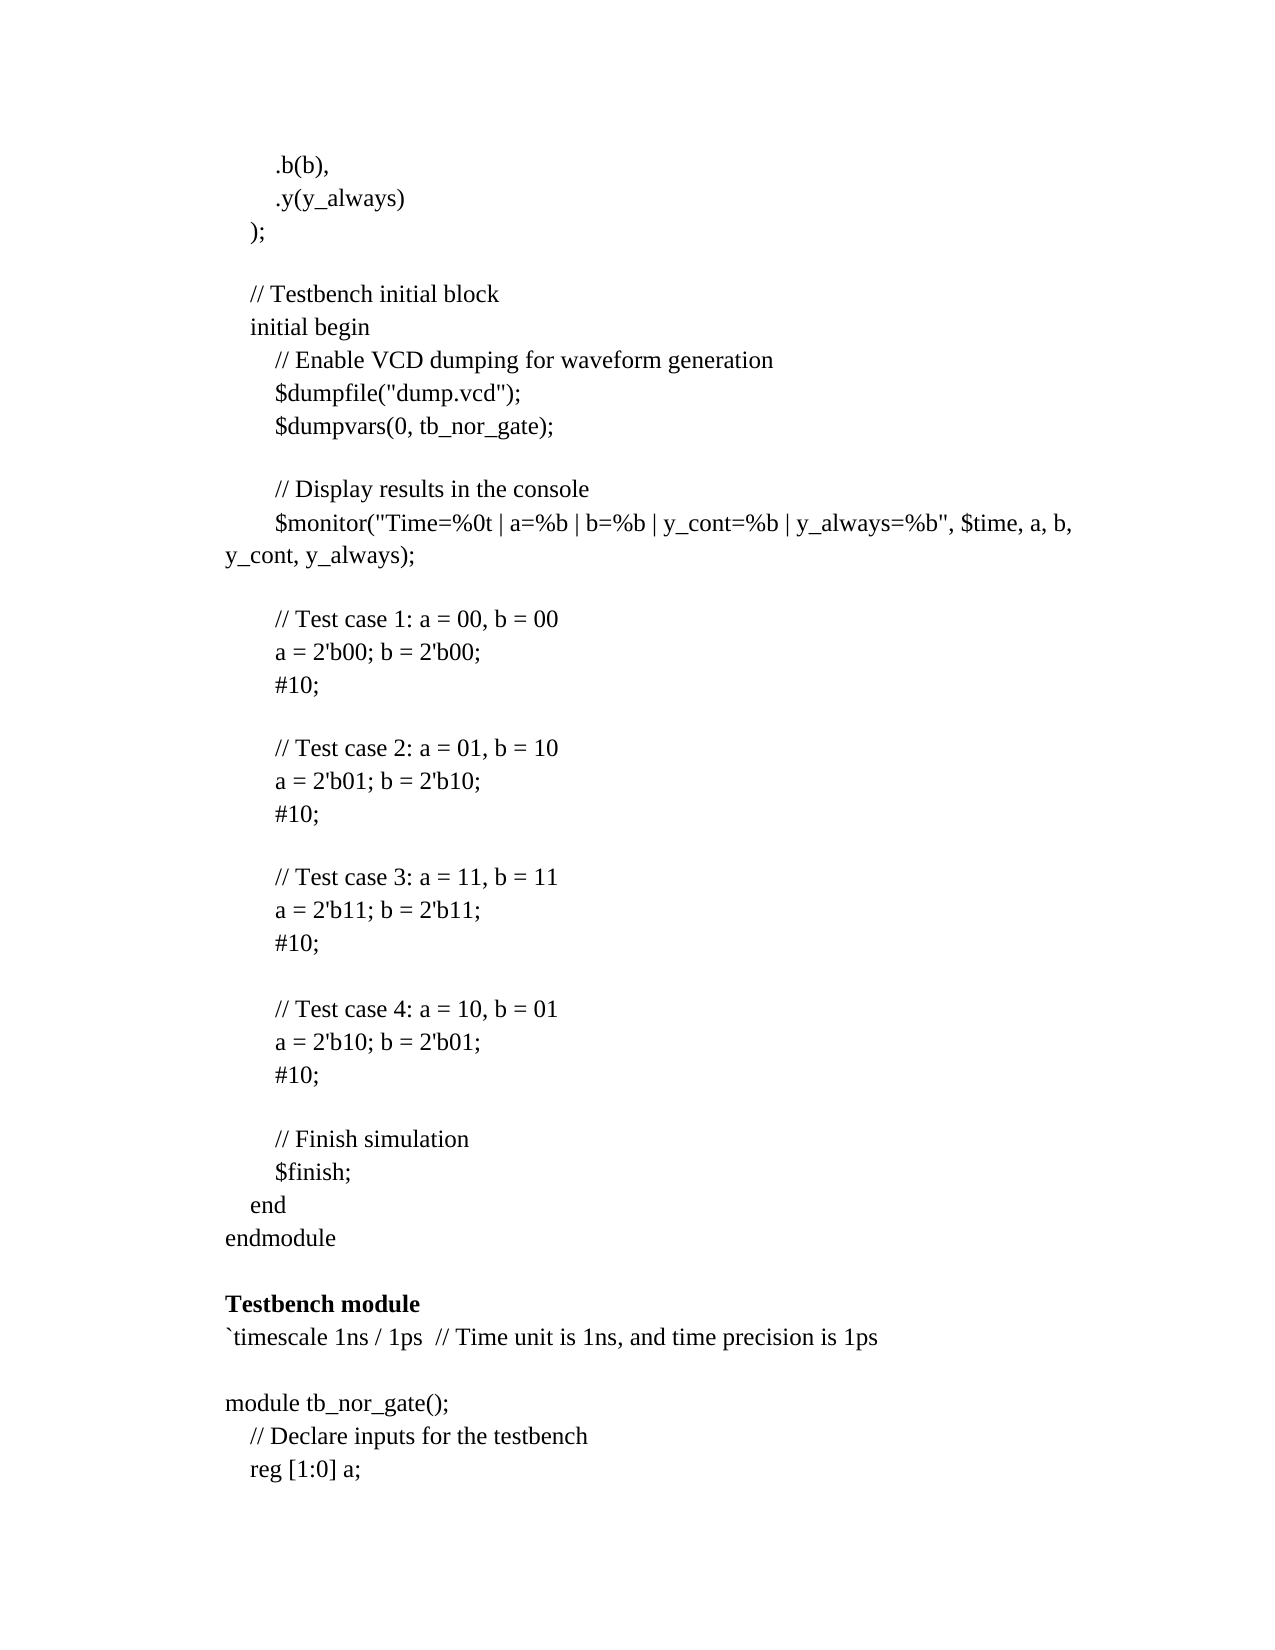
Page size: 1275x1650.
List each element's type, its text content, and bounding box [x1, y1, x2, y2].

text a = 2'b10; b = 2'b01; [225, 1027, 1125, 1056]
text #10; [225, 928, 1125, 957]
text // Testbench initial block [225, 279, 1125, 308]
text $dumpfile("dump.vcd"); [225, 378, 1125, 407]
text // Declare inputs for the testbench [225, 1421, 1125, 1450]
text a = 2'b01; b = 2'b10; [225, 766, 1125, 795]
text // Test case 2: a = 01, b = 10 [225, 733, 1125, 762]
text #10; [225, 1061, 1125, 1089]
text // Test case 3: a = 11, b = 11 [225, 862, 1125, 891]
text #10; [225, 670, 1125, 699]
text initial begin [225, 312, 1125, 341]
text // Finish simulation [225, 1124, 1125, 1152]
text Testbench module [225, 1289, 1125, 1318]
text // Display results in the console [225, 474, 1125, 503]
text #10; [225, 799, 1125, 828]
text a = 2'b11; b = 2'b11; [225, 895, 1125, 924]
text reg [1:0] a; [225, 1454, 1125, 1483]
text end [225, 1190, 1125, 1218]
text endmodule [225, 1223, 1125, 1252]
text $dumpvars(0, tb_nor_gate); [225, 411, 1125, 440]
text module tb_nor_gate(); [225, 1388, 1125, 1417]
text .y(y_always) [225, 183, 1125, 212]
text // Test case 1: a = 00, b = 00 [225, 604, 1125, 633]
text .b(b), [225, 150, 1125, 179]
text $finish; [225, 1157, 1125, 1186]
text `timescale 1ns / 1ps // Time unit is 1ns, and time precision is 1ps [225, 1322, 1125, 1351]
text ); [225, 216, 1125, 245]
text // Enable VCD dumping for waveform generation [225, 345, 1125, 374]
text a = 2'b00; b = 2'b00; [225, 637, 1125, 666]
text $monitor("Time=%0t | a=%b | b=%b | y_cont=%b | y_always=%b", $time, a, b, y_cont, y_always); [225, 508, 1125, 569]
text // Test case 4: a = 10, b = 01 [225, 994, 1125, 1023]
